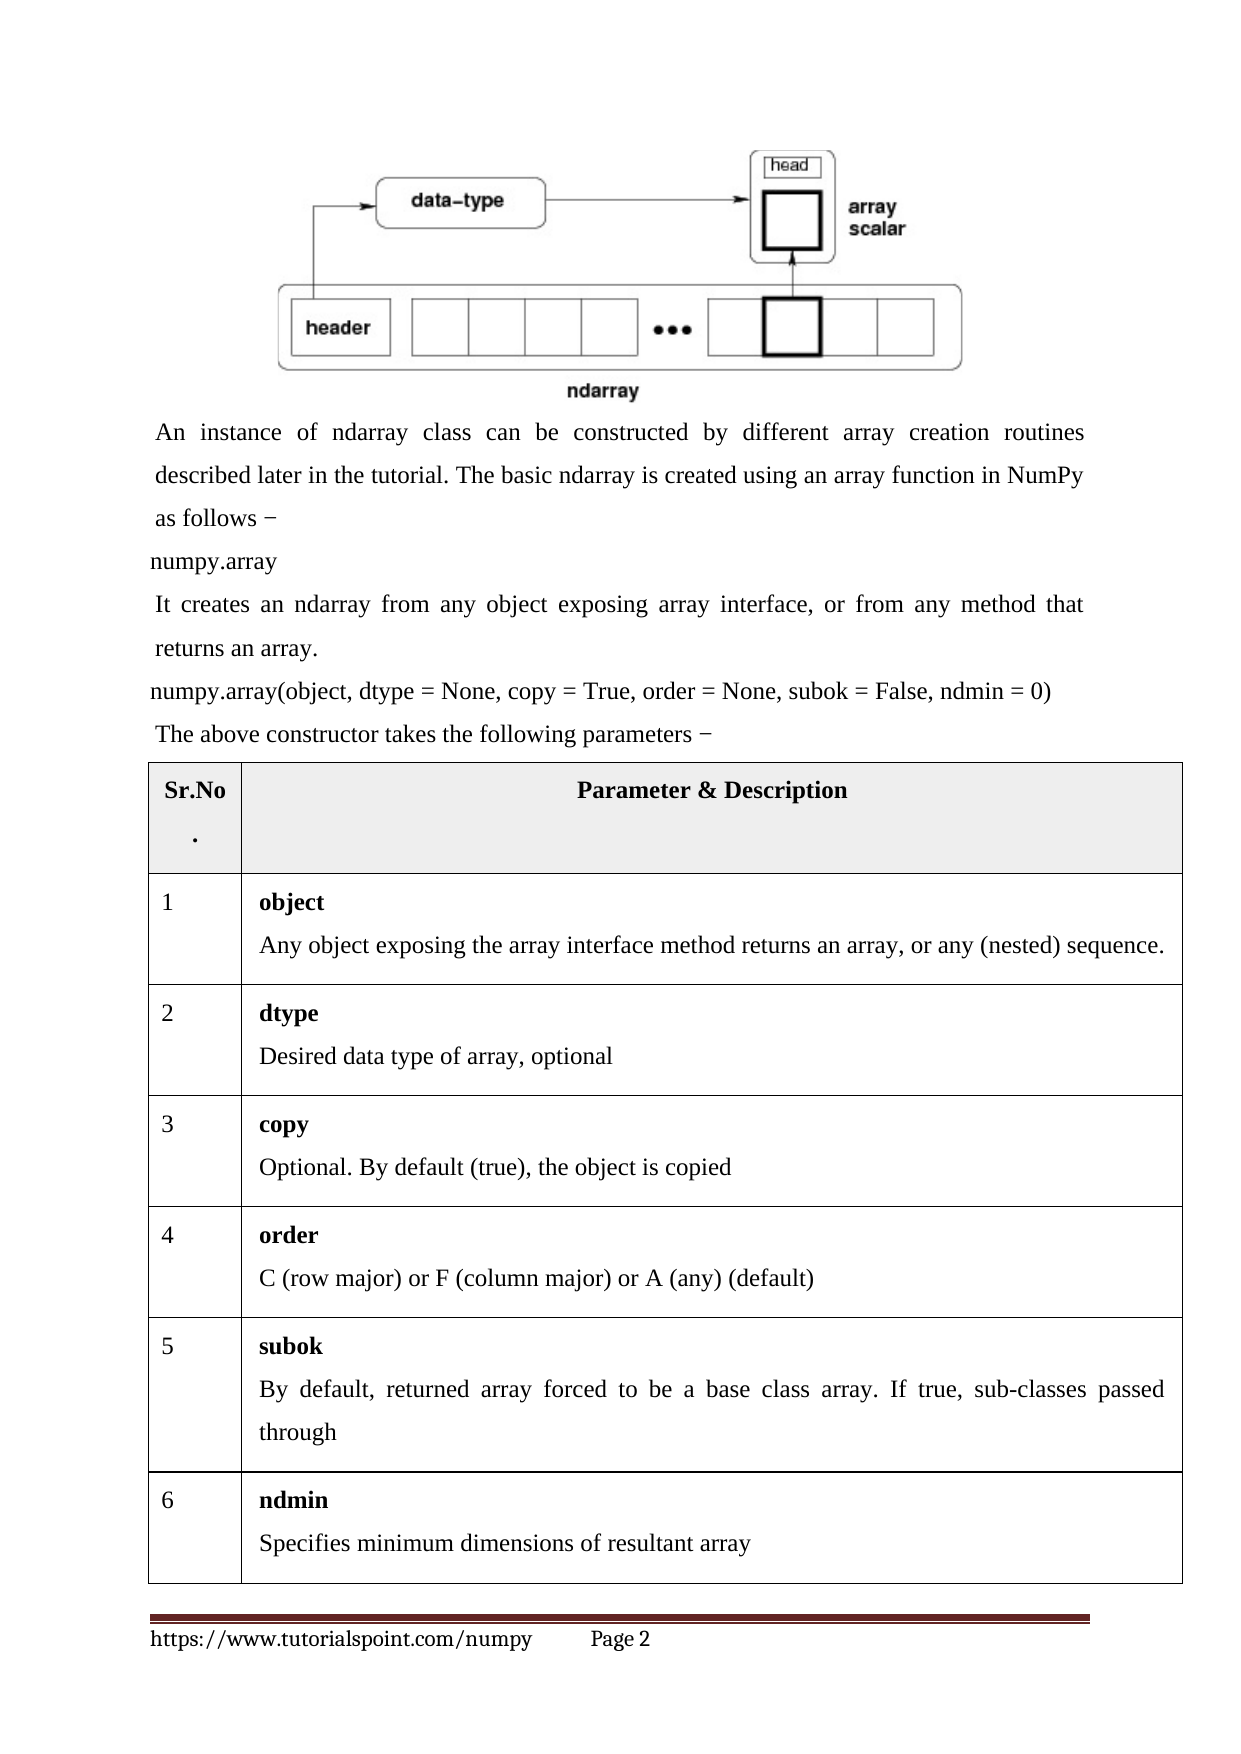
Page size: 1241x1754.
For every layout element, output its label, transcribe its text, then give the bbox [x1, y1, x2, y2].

text numpy.array [150, 546, 1090, 575]
table_cell subok By default, returned array forced to be a base class array. If true, sub-classes passed through [242, 1318, 1182, 1471]
table_cell order C (row major) or F (column major) or A (any) (default) [242, 1207, 1182, 1317]
text It creates an ndarray from any object exposing array interface, or from any method that returns an array. [155, 589, 1085, 661]
table_cell object Any object exposing the array interface method returns an array, or any (nested) sequence. [242, 874, 1182, 984]
picture [277, 150, 963, 404]
table_cell 3 [149, 1096, 241, 1206]
table_header Parameter & Description [242, 763, 1182, 873]
table_cell ndmin Specifies minimum dimensions of resultant array [242, 1473, 1182, 1582]
text numpy.array(object, dtype = None, copy = True, order = None, subok = False, ndmin = 0) [150, 676, 1090, 704]
table_header Sr.No. [149, 763, 241, 873]
table_cell copy Optional. By default (true), the object is copied [242, 1096, 1182, 1206]
table_cell 6 [149, 1473, 241, 1582]
text An instance of ndarray class can be constructed by different array creation routines described later in the tutorial. The basic ndarray is created using an array function in NumPy as follows − [155, 417, 1085, 532]
table_cell 5 [149, 1318, 241, 1471]
table_cell 4 [149, 1207, 241, 1317]
table_cell 1 [149, 874, 241, 984]
text The above constructor takes the following parameters − [155, 719, 1085, 748]
table_cell 2 [149, 985, 241, 1095]
table_cell dtype Desired data type of array, optional [242, 985, 1182, 1095]
